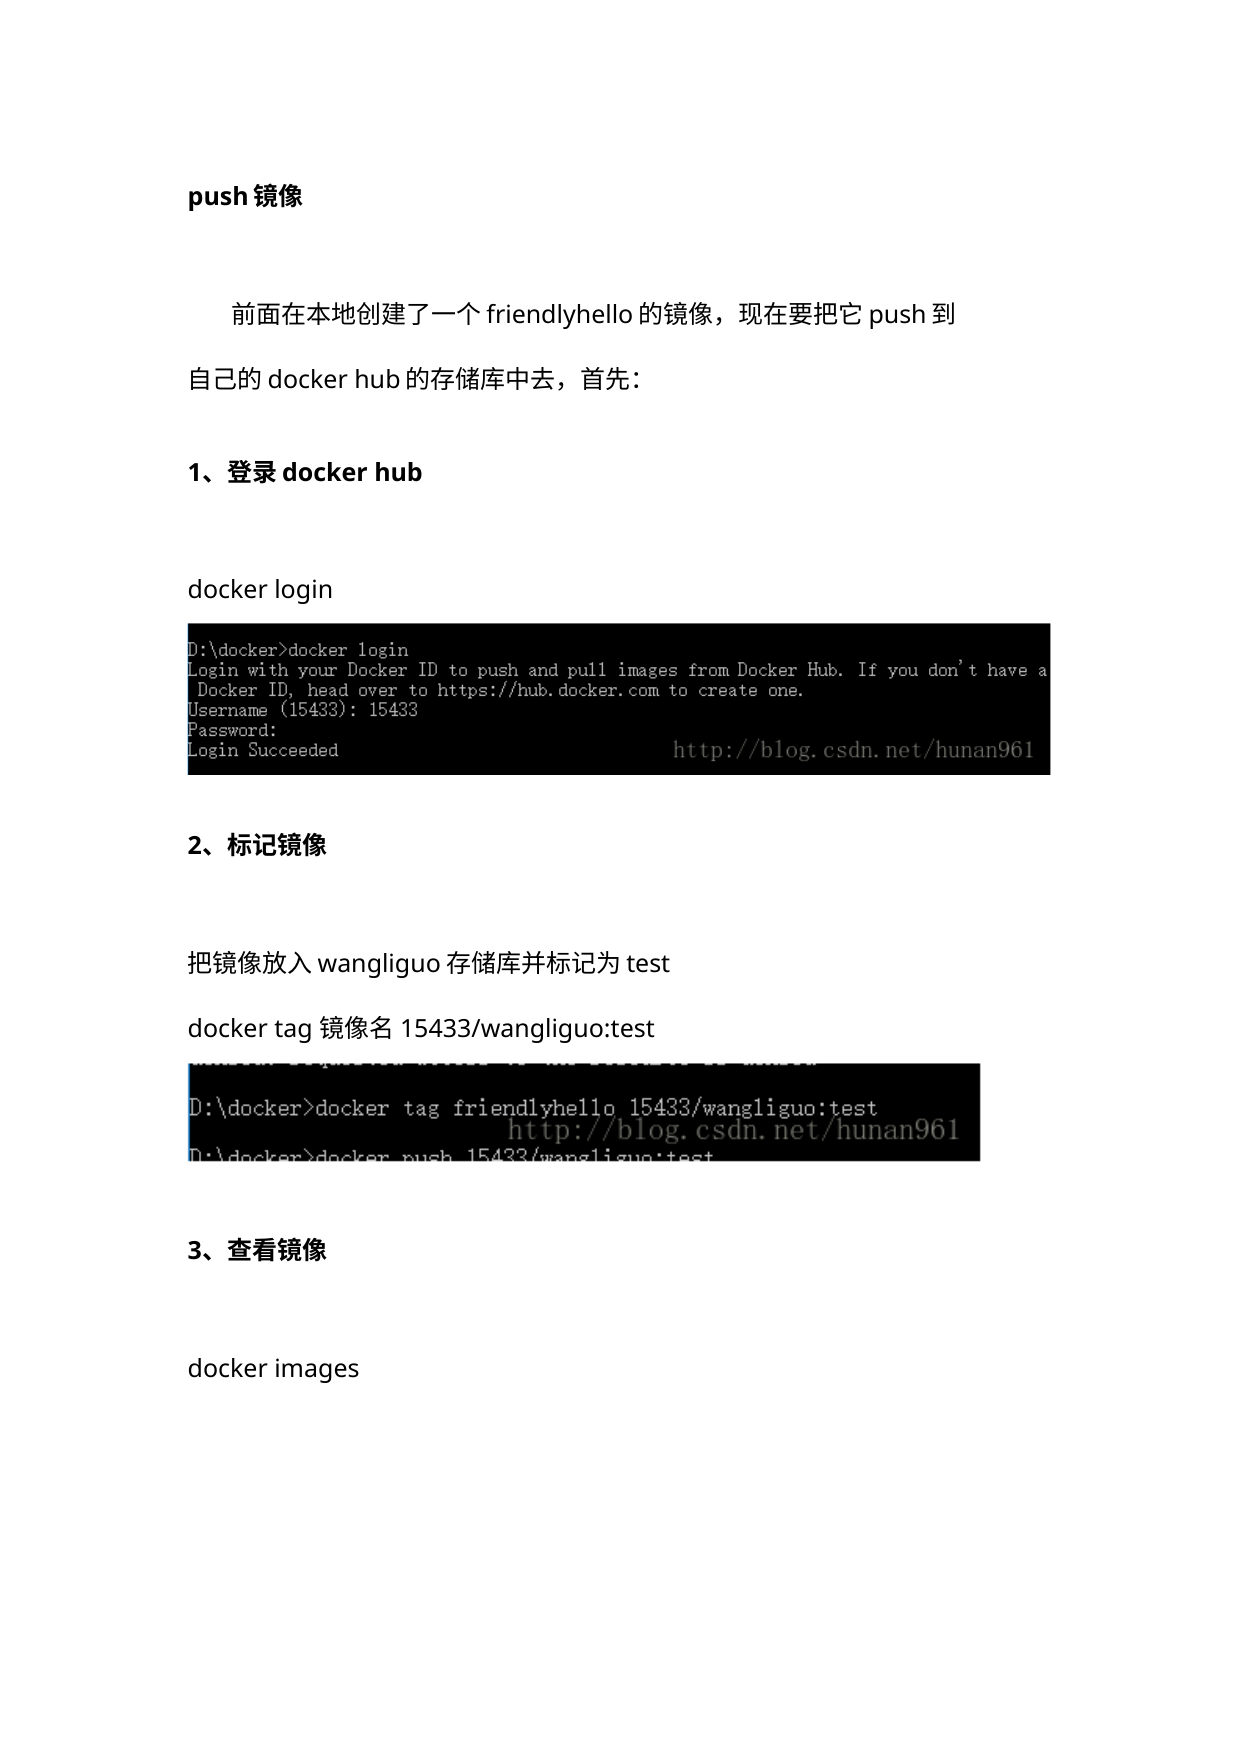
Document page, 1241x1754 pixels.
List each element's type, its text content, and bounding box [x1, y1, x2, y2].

text 前面在本地创建了一个friendlyhello的镜像，现在要把它push到 自己的docker hub的存储库中去，首先： [187, 281, 1053, 411]
text 把镜像放入wangliguo存储库并标记为test [187, 929, 1053, 994]
picture [187, 1059, 982, 1163]
subtitle push镜像 [187, 162, 1053, 227]
subtitle 3、查看镜像 [187, 1216, 1053, 1281]
text docker login [187, 556, 1053, 621]
picture [187, 621, 1053, 775]
text docker tag 镜像名 15433/wangliguo:test [187, 994, 1053, 1059]
subtitle 1、登录docker hub [187, 438, 1053, 503]
text docker images [187, 1335, 1053, 1400]
subtitle 2、标记镜像 [187, 811, 1053, 876]
